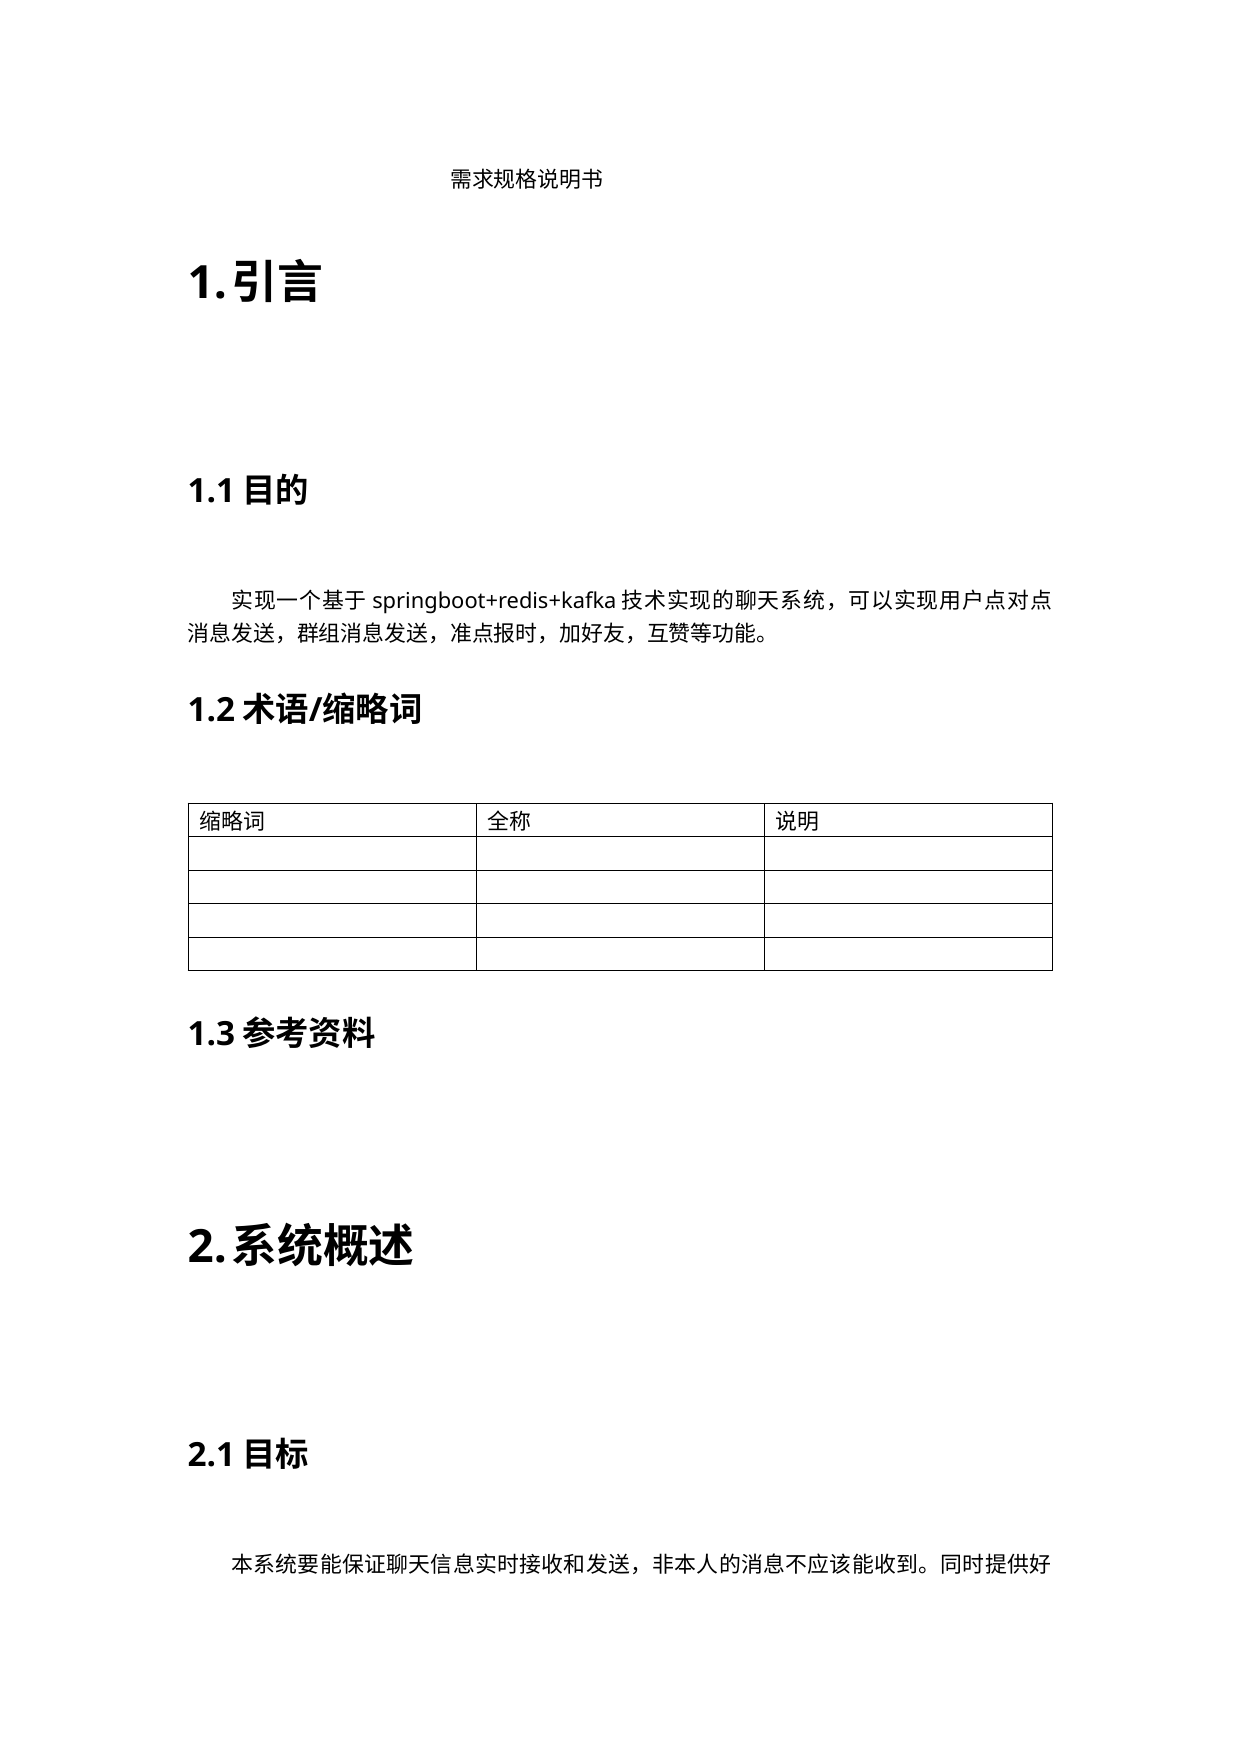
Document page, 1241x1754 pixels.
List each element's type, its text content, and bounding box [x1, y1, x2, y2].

table_header 全称 [477, 804, 764, 836]
table_cell [477, 837, 764, 869]
subtitle 引言 [187, 230, 1053, 327]
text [187, 1547, 1053, 1579]
text 需求规格说明书 [187, 162, 1053, 194]
table_header 说明 [765, 804, 1052, 836]
table_header 缩略词 [189, 804, 476, 836]
table_cell [765, 938, 1052, 970]
text 实现一个基于springboot+redis+kafka技术实现的聊天系统，可以实现用户点对点消息发送，群组消息发送，准点报时，加好友，互赞等功能。 [187, 583, 1053, 648]
table_cell [189, 904, 476, 937]
table_cell [765, 871, 1052, 903]
subtitle 1.1目的 [187, 456, 1053, 521]
table_cell [189, 837, 476, 869]
subtitle 1.2术语/缩略词 [187, 675, 1053, 740]
table_cell [765, 837, 1052, 869]
table_cell [189, 871, 476, 903]
table_cell [765, 904, 1052, 937]
table_cell [477, 938, 764, 970]
subtitle 系统概述 [187, 1193, 1053, 1291]
table_cell [477, 904, 764, 937]
subtitle 1.3参考资料 [187, 998, 1053, 1063]
table_cell [477, 871, 764, 903]
table_cell [189, 938, 476, 970]
subtitle 2.1目标 [187, 1419, 1053, 1484]
